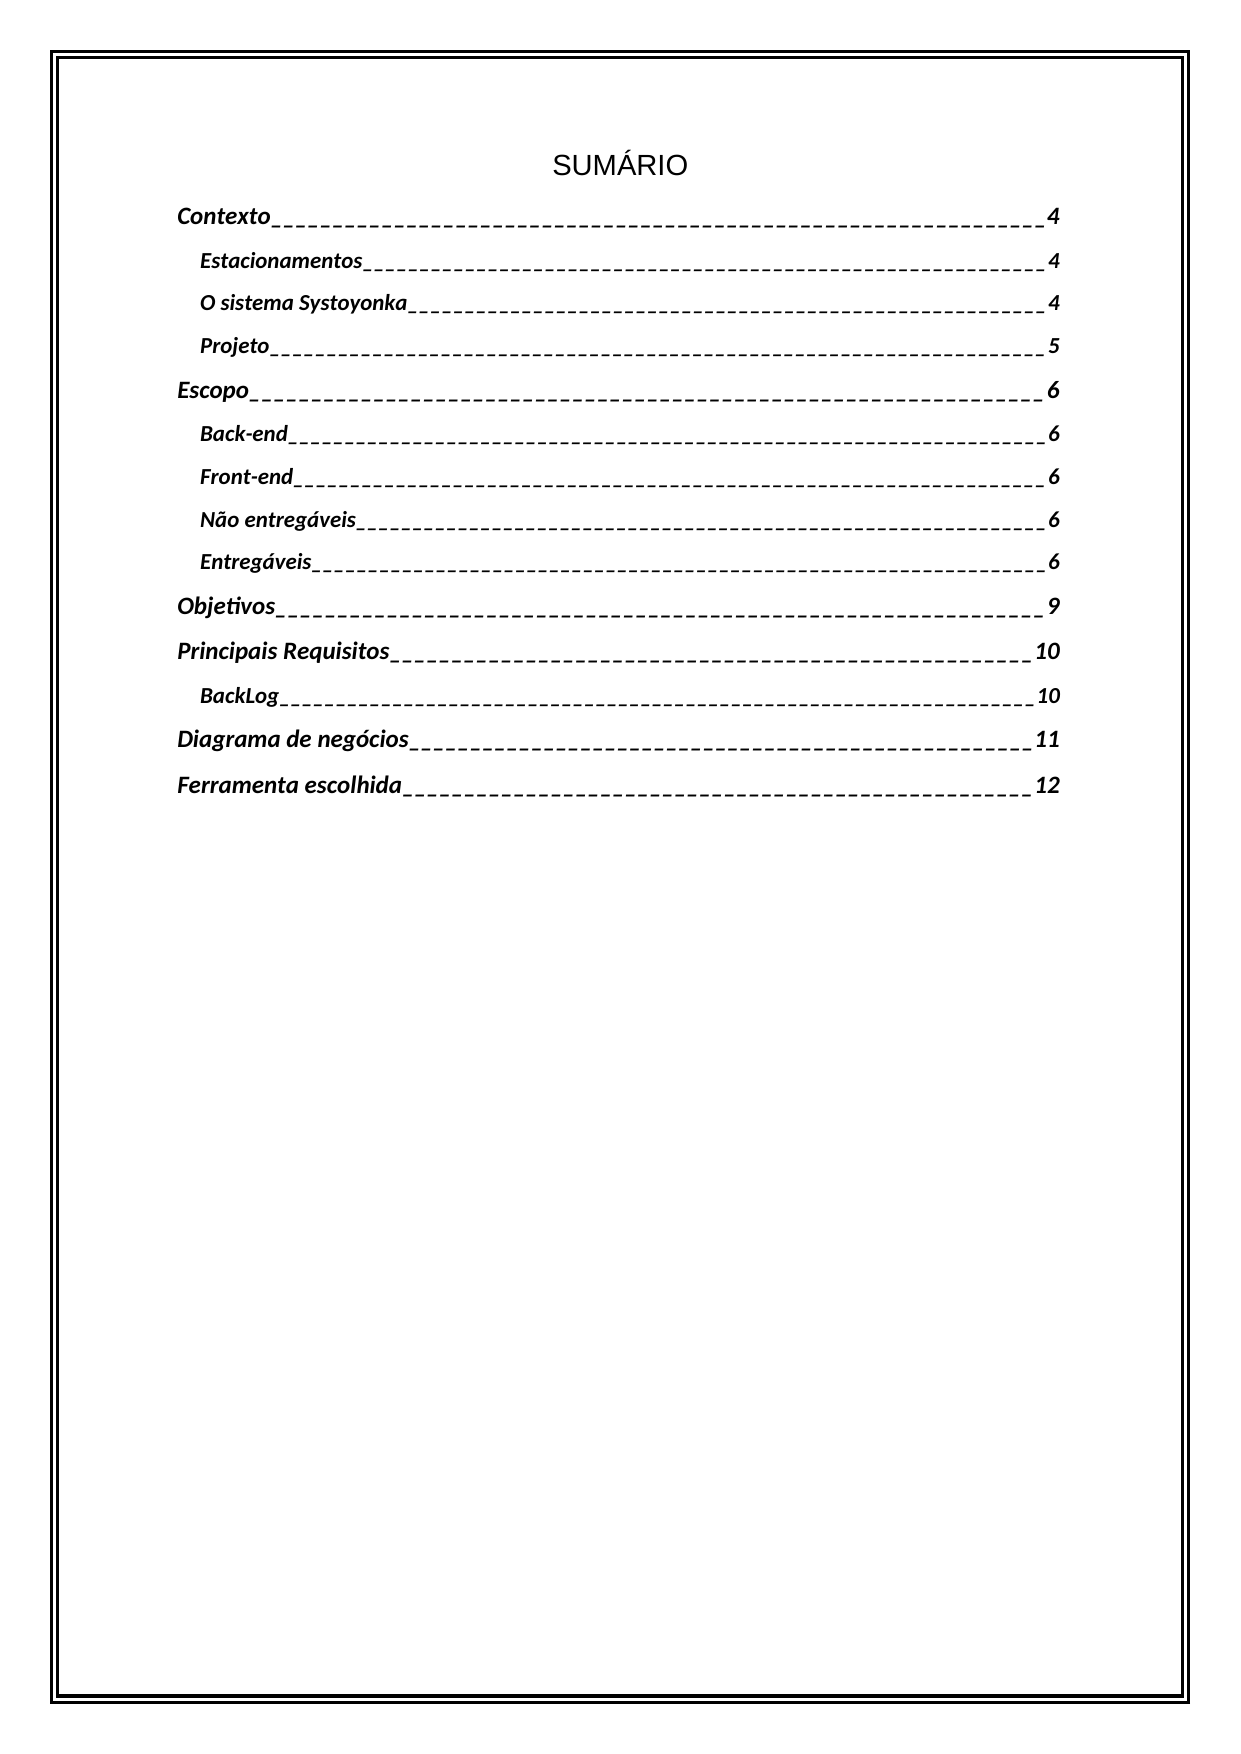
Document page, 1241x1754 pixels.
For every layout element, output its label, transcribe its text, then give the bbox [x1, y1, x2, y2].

text Projeto 5 [200, 331, 1063, 359]
text Back-end 6 [200, 419, 1063, 447]
text Objetivos 9 [177, 590, 1063, 621]
text Contexto 4 [177, 200, 1063, 231]
text Entregáveis 6 [200, 547, 1063, 575]
text Estacionamentos 4 [200, 246, 1063, 274]
text Escopo 6 [177, 374, 1063, 404]
text BackLog 10 [200, 681, 1063, 709]
text O sistema Systoyonka 4 [200, 288, 1063, 316]
text Front-end 6 [200, 462, 1063, 490]
text Não entregáveis 6 [200, 505, 1063, 533]
text SUMÁRIO [177, 147, 1063, 181]
text Ferramenta escolhida 12 [177, 769, 1063, 799]
text Diagrama de negócios 11 [177, 724, 1063, 754]
text Principais Requisitos 10 [177, 636, 1063, 666]
